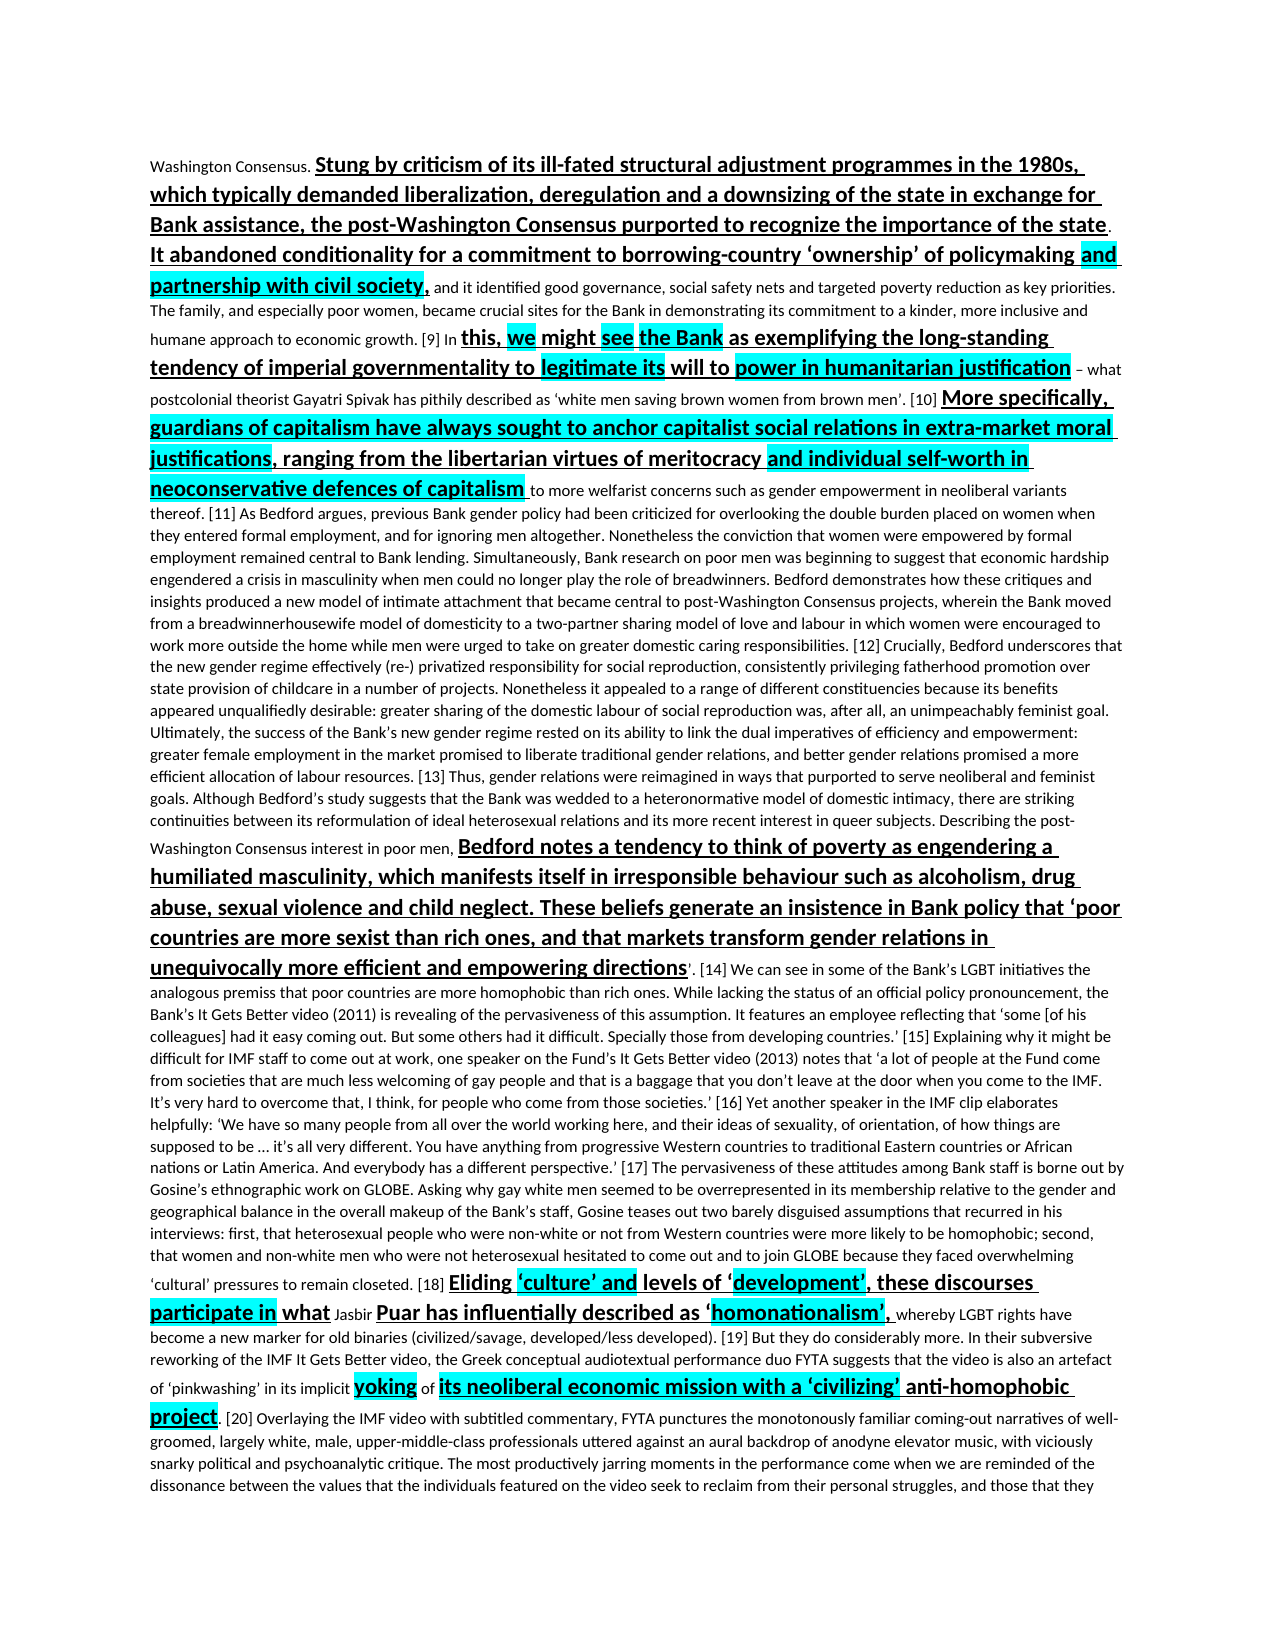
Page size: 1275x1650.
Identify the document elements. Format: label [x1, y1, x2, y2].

text [150, 150, 1125, 1496]
